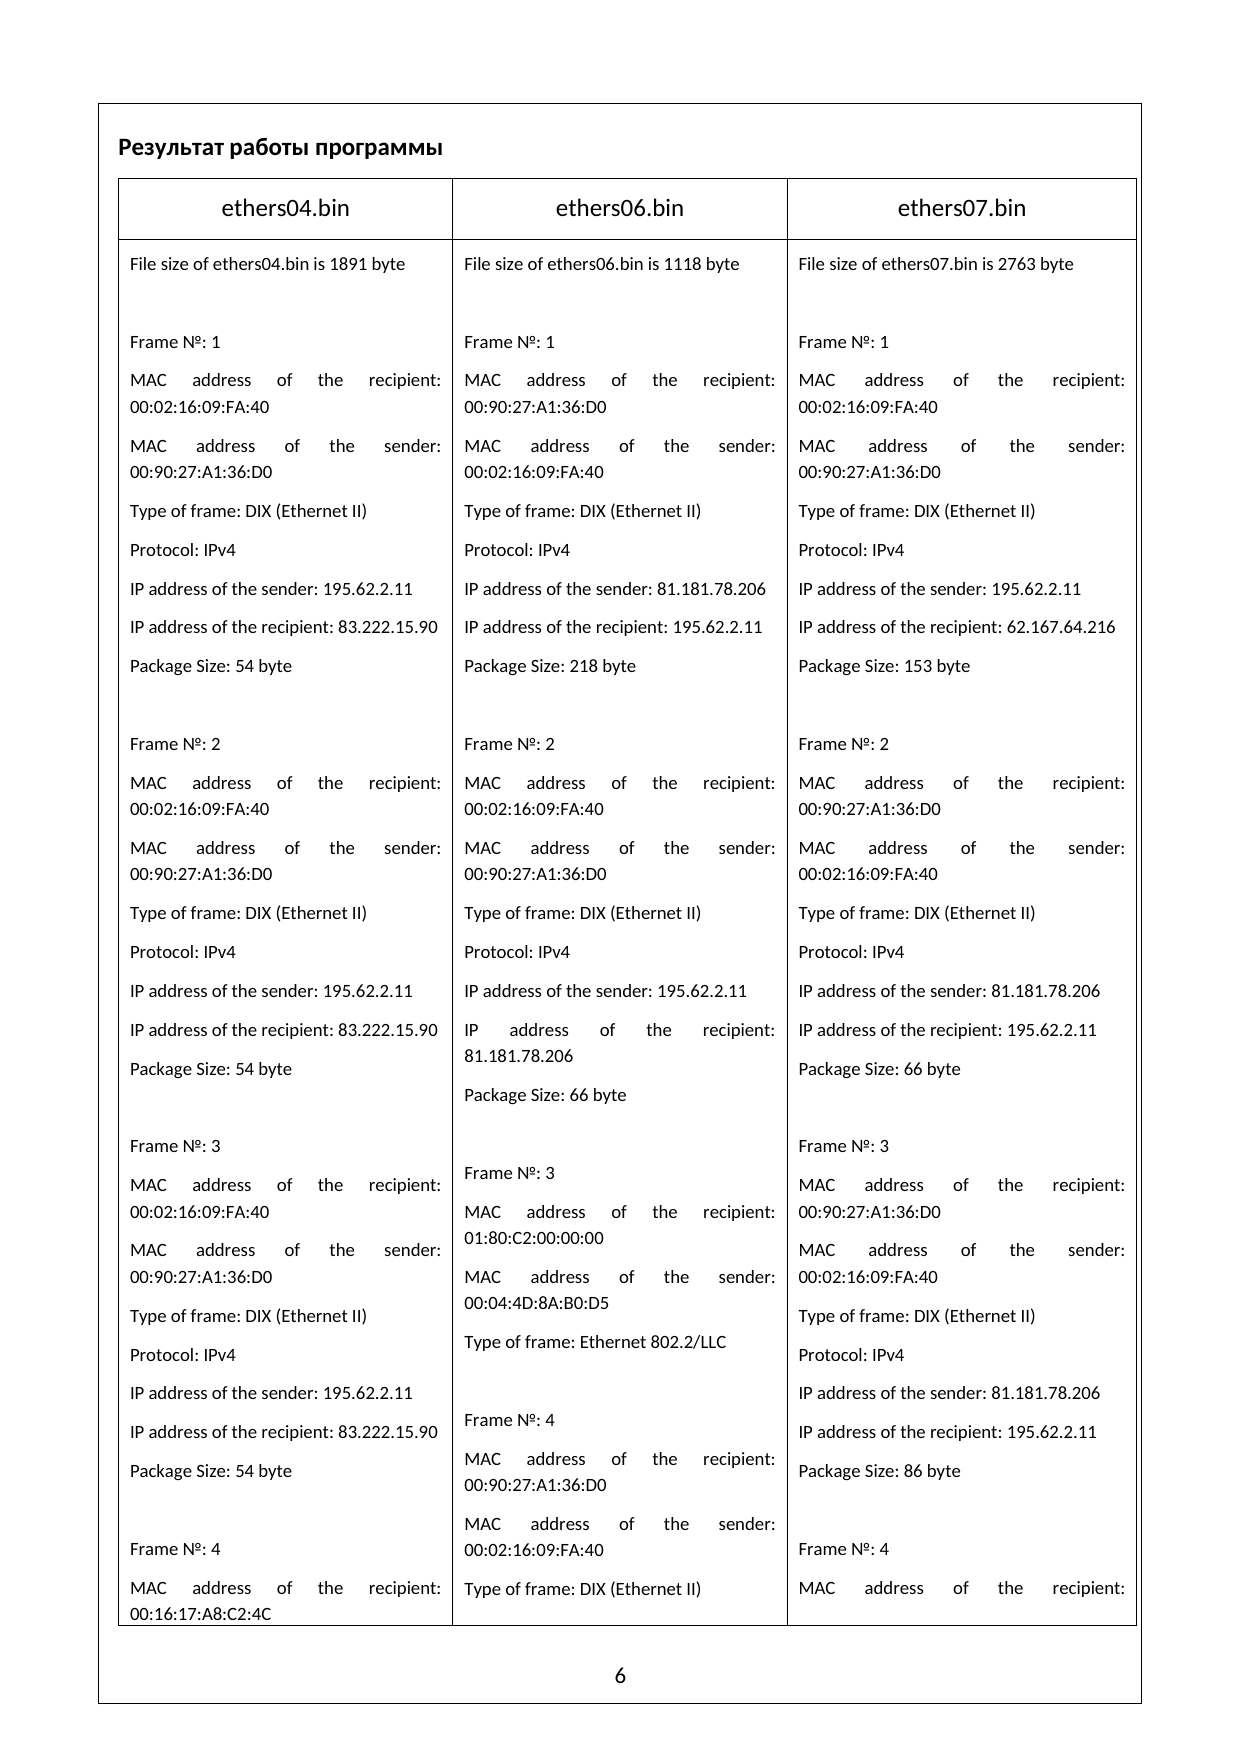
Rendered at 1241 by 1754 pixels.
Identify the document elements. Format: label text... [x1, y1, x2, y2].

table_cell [453, 240, 787, 1625]
table_header ethers07.bin [788, 179, 1136, 238]
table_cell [788, 240, 1136, 1625]
table_header ethers06.bin [453, 179, 787, 238]
table_header ethers04.bin [119, 179, 452, 238]
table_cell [119, 240, 452, 1625]
text Результат работы программы [118, 131, 1122, 161]
